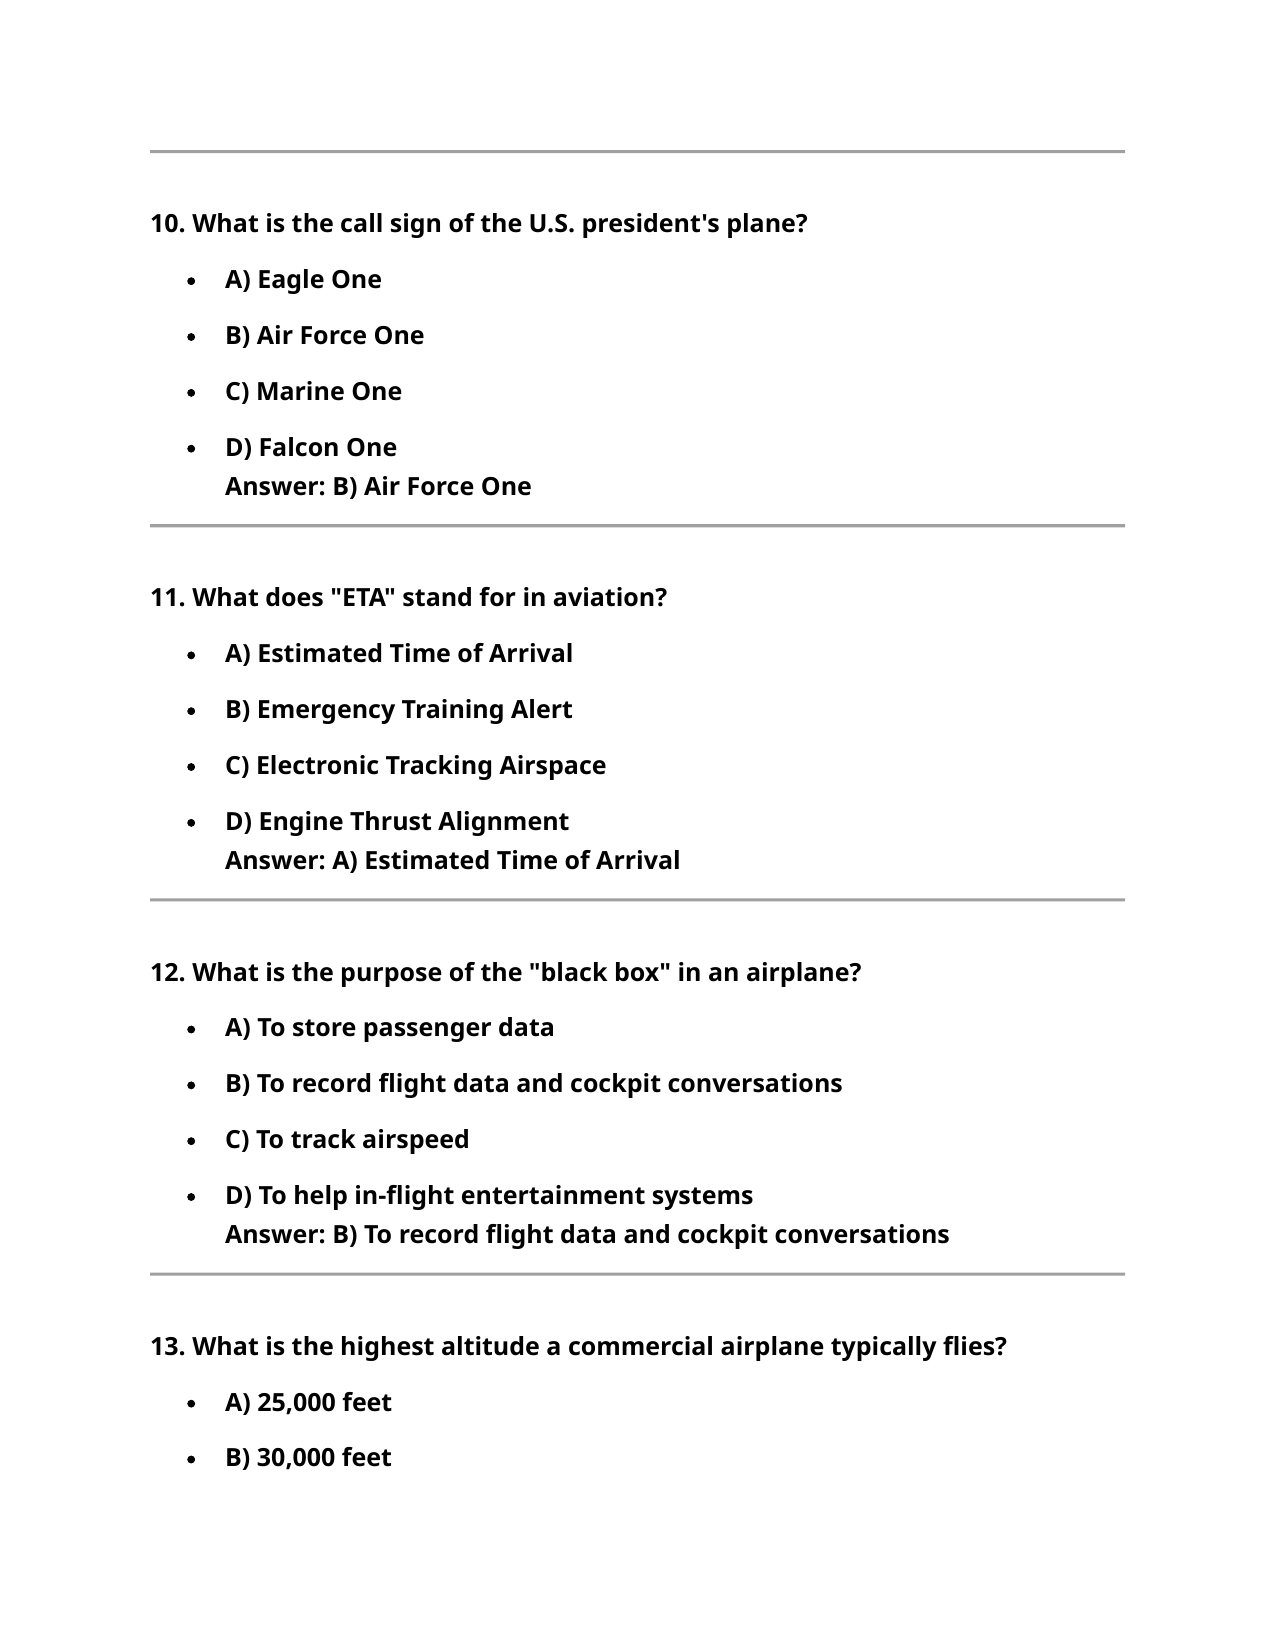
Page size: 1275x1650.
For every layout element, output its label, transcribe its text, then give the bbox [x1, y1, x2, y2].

list D) Falcon One Answer: B) Air Force One [187, 429, 1125, 502]
list C) To track airspeed [187, 1122, 1125, 1156]
text 13. What is the highest altitude a commercial airplane typically flies? [150, 1328, 1125, 1362]
list D) To help in-flight entertainment systems Answer: B) To record flight data and cockpit conversations [187, 1177, 1125, 1251]
list A) Estimated Time of Arrival [187, 636, 1125, 670]
text 11. What does "ETA" stand for in aviation? [150, 580, 1125, 614]
list A) 25,000 feet [187, 1384, 1125, 1418]
list C) Marine One [187, 373, 1125, 407]
list B) Air Force One [187, 317, 1125, 352]
list B) Emergency Training Alert [187, 692, 1125, 726]
list A) To store passenger data [187, 1010, 1125, 1044]
list B) To record flight data and cockpit conversations [187, 1066, 1125, 1100]
text 12. What is the purpose of the "black box" in an airplane? [150, 954, 1125, 988]
list A) Eagle One [187, 262, 1125, 296]
text 10. What is the call sign of the U.S. president's plane? [150, 206, 1125, 240]
list B) 30,000 feet [187, 1440, 1125, 1474]
list D) Engine Thrust Alignment Answer: A) Estimated Time of Arrival [187, 803, 1125, 877]
list C) Electronic Tracking Airspace [187, 747, 1125, 782]
